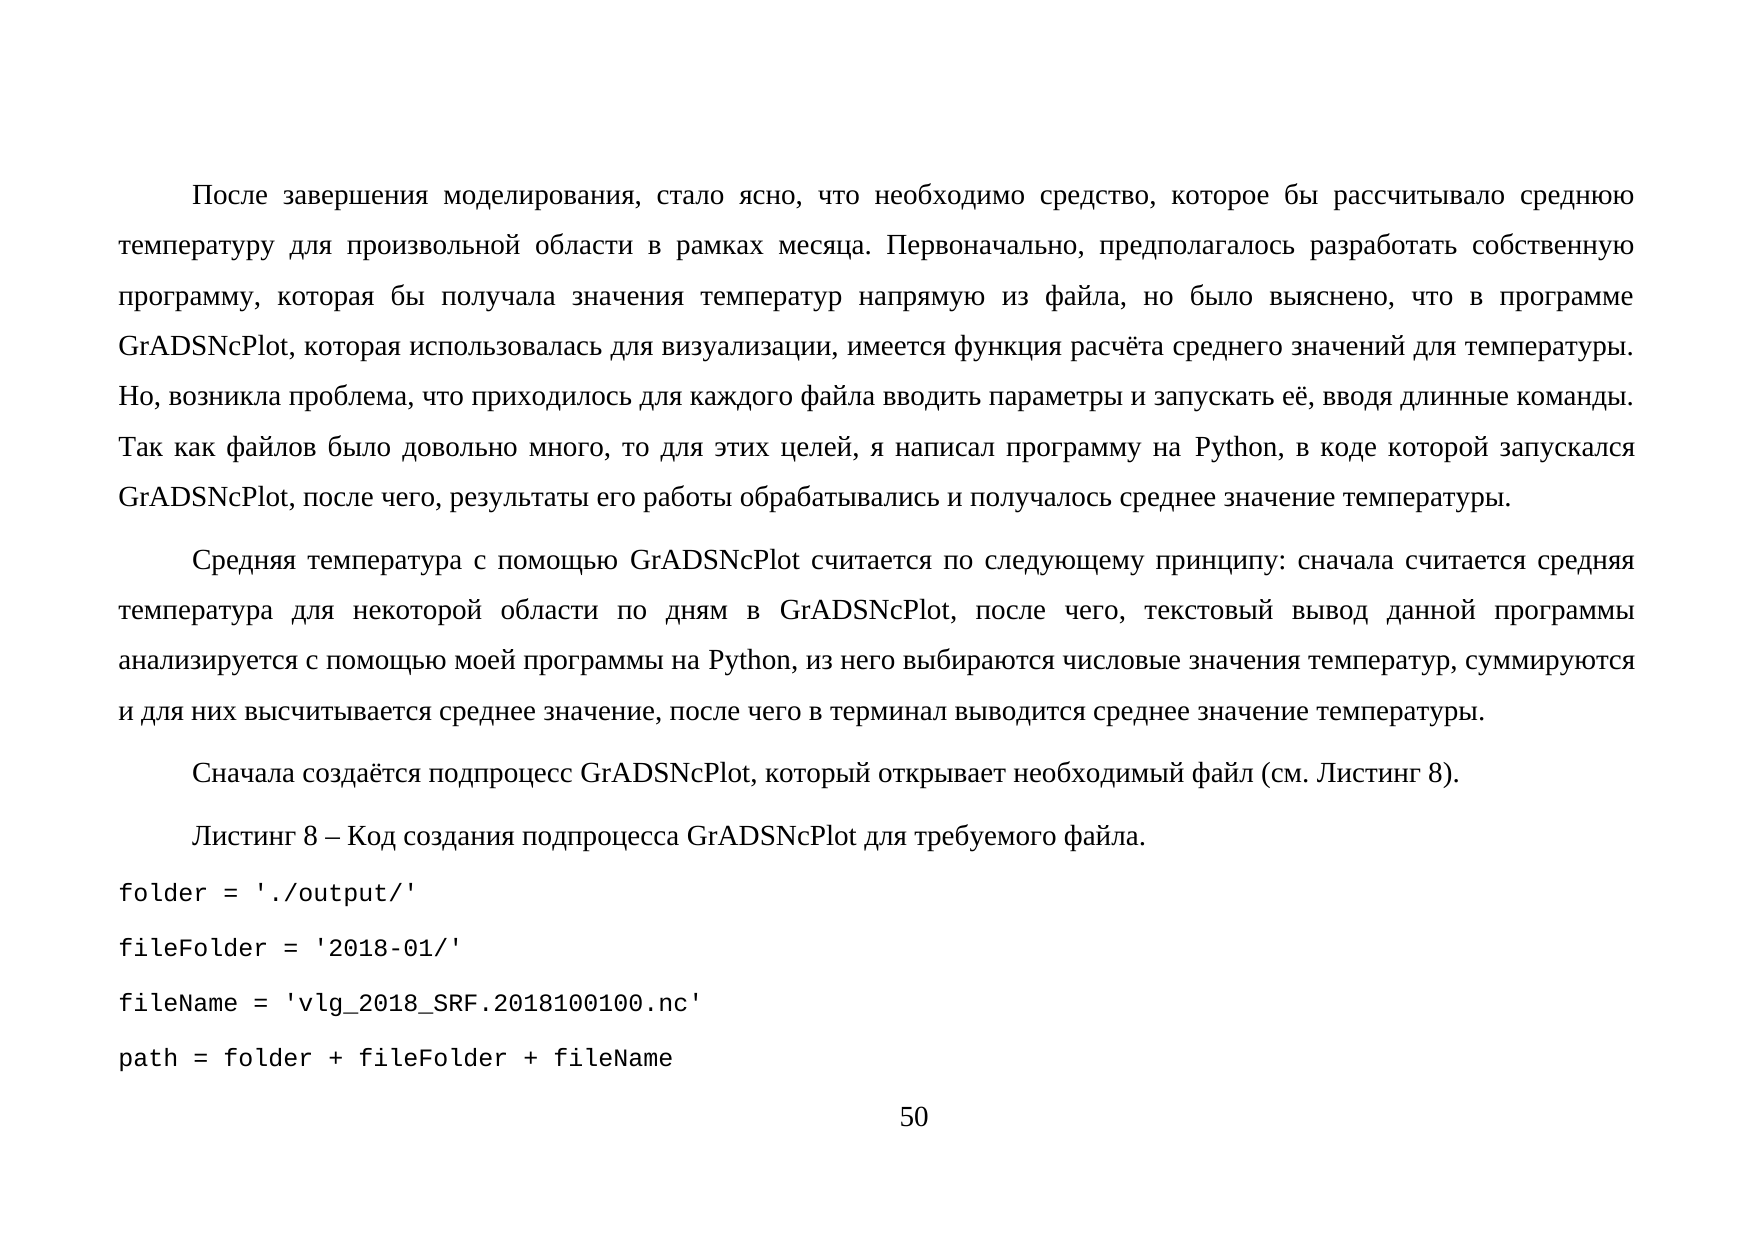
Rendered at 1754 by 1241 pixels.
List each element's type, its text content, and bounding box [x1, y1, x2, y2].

text fileFolder = '2018-01/' [118, 936, 1636, 964]
text Листинг 8 – Код создания подпроцесса GrADSNcPlot для требуемого файла. [118, 818, 1636, 852]
text Средняя температура с помощью GrADSNcPlot считается по следующему принципу: сначала считается средняя температура для некоторой области по дням в GrADSNcPlot, после чего, текстовый вывод данной программы анализируется с помощью моей программы на Python, из него выбираются числовые значения температур, суммируются и для них высчитывается среднее значение, после чего в терминал выводится среднее значение температуры. [118, 542, 1636, 726]
text Сначала создаётся подпроцесс GrADSNcPlot, который открывает необходимый файл (см. Листинг 8). [118, 755, 1636, 789]
text path = folder + fileFolder + fileName [118, 1046, 1636, 1074]
text После завершения моделирования, стало ясно, что необходимо средство, которое бы рассчитывало среднюю температуру для произвольной области в рамках месяца. Первоначально, предполагалось разработать собственную программу, которая бы получала значения температур напрямую из файла, но было выяснено, что в программе GrADSNcPlot, которая использовалась для визуализации, имеется функция расчёта среднего значений для температуры. Но, возникла проблема, что приходилось для каждого файла вводить параметры и запускать её, вводя длинные команды. Так как файлов было довольно много, то для этих целей, я написал программу на Python, в коде которой запускался GrADSNcPlot, после чего, результаты его работы обрабатывались и получалось среднее значение температуры. [118, 177, 1636, 513]
text folder = './output/' [118, 881, 1636, 909]
text fileName = 'vlg_2018_SRF.2018100100.nc' [118, 991, 1636, 1019]
